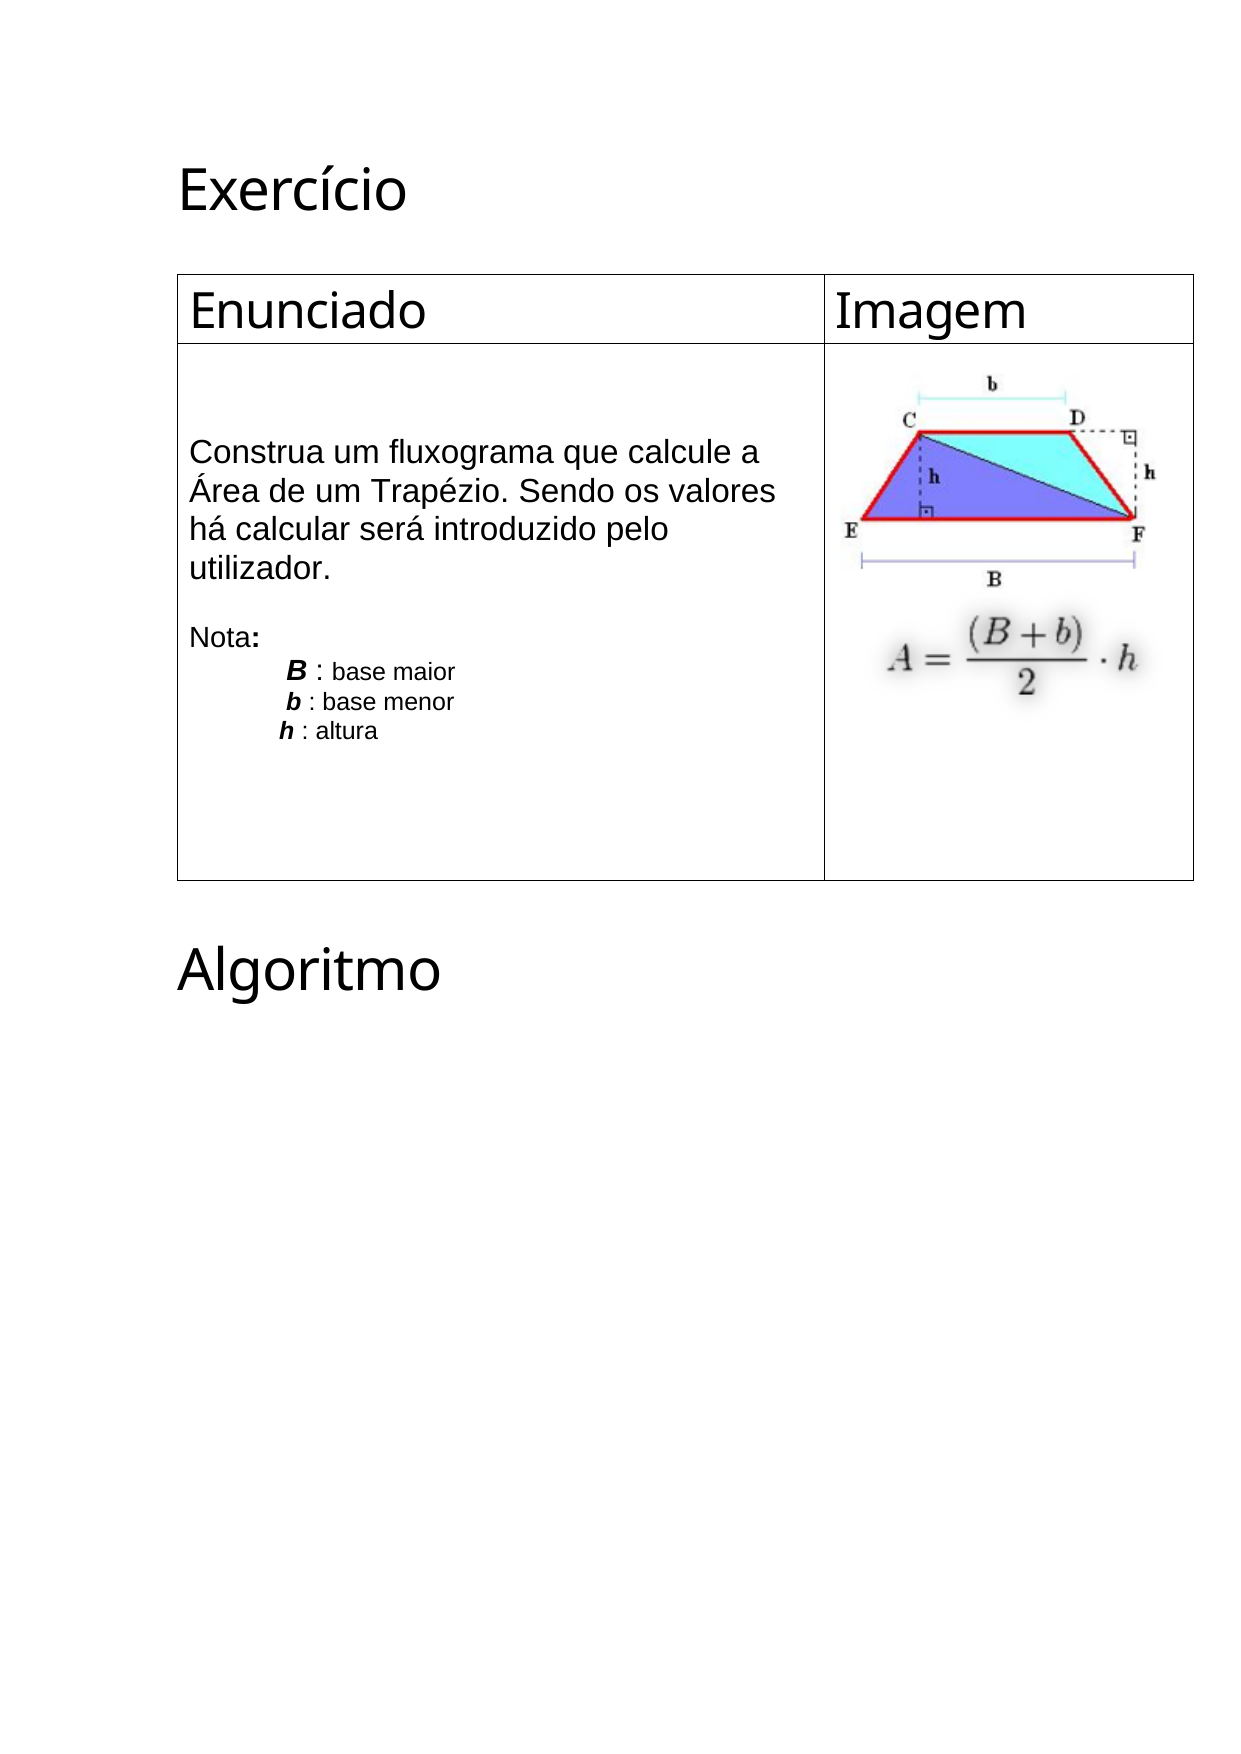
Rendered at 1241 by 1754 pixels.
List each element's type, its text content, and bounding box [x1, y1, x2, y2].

title Exercício [177, 148, 1063, 227]
table_header Enunciado [178, 275, 824, 343]
table_header Imagem [825, 275, 1193, 343]
table_cell [825, 344, 1193, 880]
title Algoritmo [177, 928, 1063, 1007]
picture [835, 372, 1183, 729]
table_cell Construa um fluxograma que calcule a Área de um Trapézio. Sendo os valores há calcular será introduzido pelo utilizador. Nota: B : base maior b : base menor h : altura [178, 344, 824, 880]
